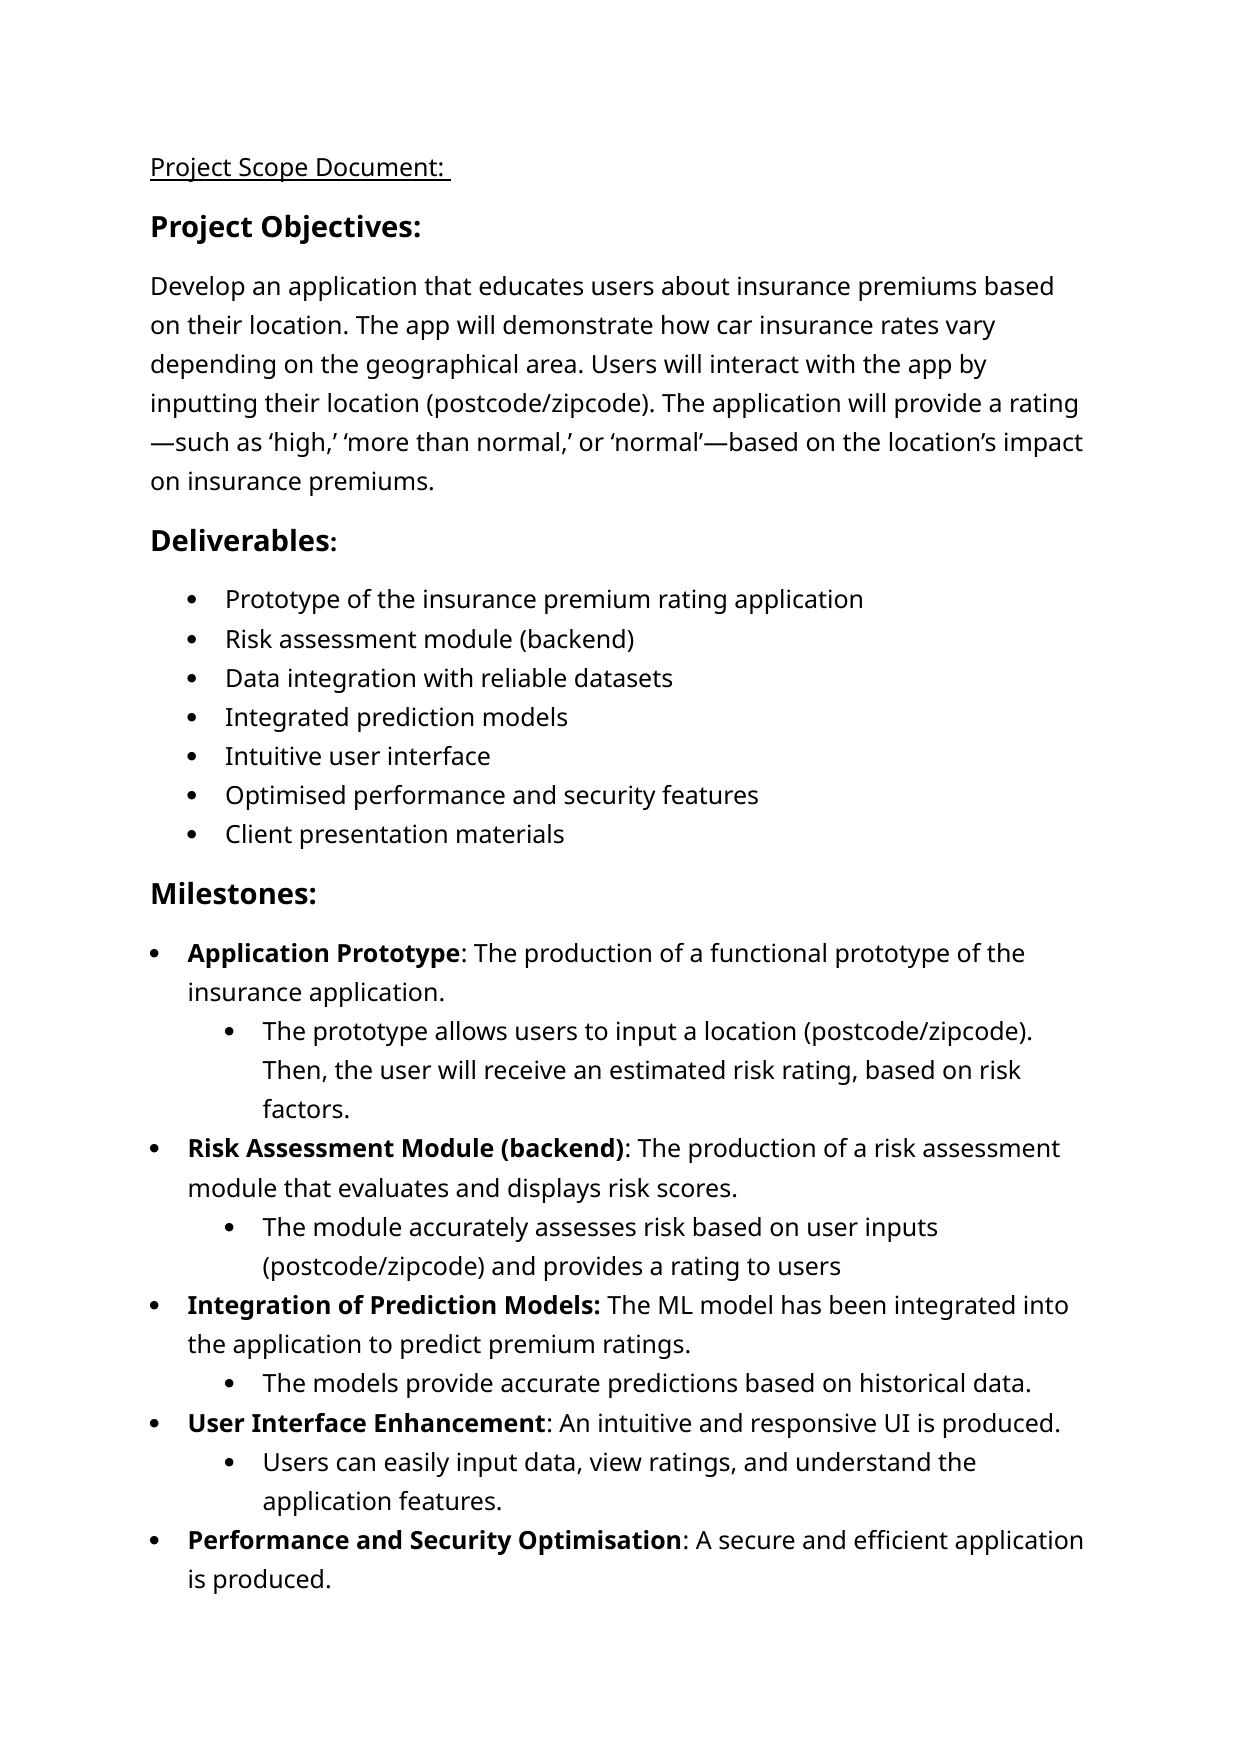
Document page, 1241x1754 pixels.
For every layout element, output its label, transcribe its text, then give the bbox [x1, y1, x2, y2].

text Project Scope Document: [150, 150, 1090, 184]
list Intuitive user interface [187, 739, 1090, 773]
list The models provide accurate predictions based on historical data. [225, 1366, 1090, 1400]
text Develop an application that educates users about insurance premiums based on their location. The app will demonstrate how car insurance rates vary depending on the geographical area. Users will interact with the app by inputting their location (postcode/zipcode). The application will provide a rating—such as ‘high,’ ‘more than normal,’ or ‘normal’—based on the location’s impact on insurance premiums. [150, 268, 1090, 498]
list Risk Assessment Module (backend): The production of a risk assessment module that evaluates and displays risk scores. [150, 1131, 1090, 1204]
list Client presentation materials [187, 817, 1090, 851]
text Milestones: [150, 873, 1090, 913]
list Integrated prediction models [187, 699, 1090, 734]
list Application Prototype: The production of a functional prototype of the insurance application. [150, 935, 1090, 1008]
list Users can easily input data, view ratings, and understand the application features. [225, 1444, 1090, 1518]
list Prototype of the insurance premium rating application [187, 582, 1090, 616]
list User Interface Enhancement: An intuitive and responsive UI is produced. [150, 1405, 1090, 1439]
text Project Objectives: [150, 206, 1090, 246]
list Performance and Security Optimisation: A secure and efficient application is produced. [150, 1523, 1090, 1596]
list Integration of Prediction Models: The ML model has been integrated into the application to predict premium ratings. [150, 1288, 1090, 1361]
list Risk assessment module (backend) [187, 621, 1090, 655]
list Optimised performance and security features [187, 778, 1090, 812]
list The module accurately assesses risk based on user inputs (postcode/zipcode) and provides a rating to users [225, 1209, 1090, 1283]
list Data integration with reliable datasets [187, 660, 1090, 694]
text Deliverables: [150, 520, 1090, 559]
list The prototype allows users to input a location (postcode/zipcode). Then, the user will receive an estimated risk rating, based on risk factors. [225, 1013, 1090, 1126]
